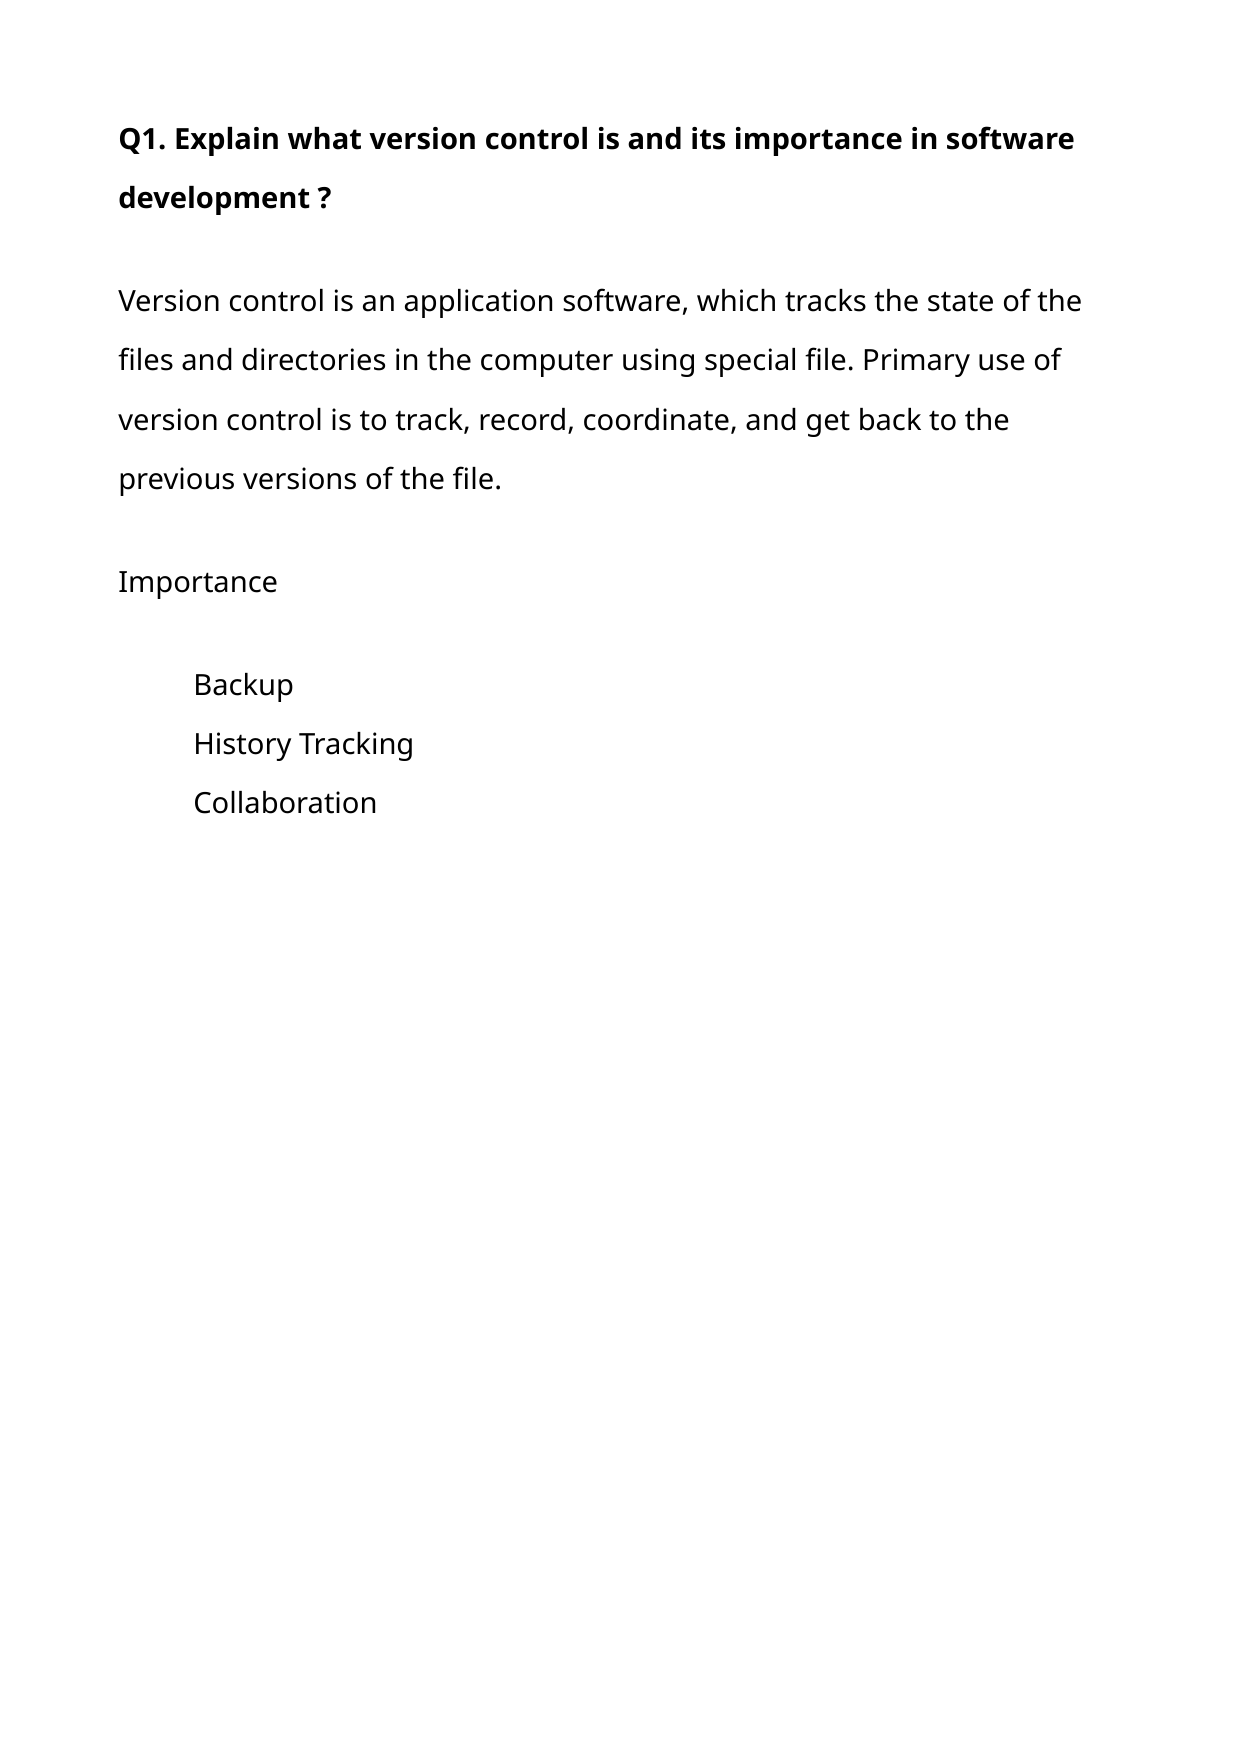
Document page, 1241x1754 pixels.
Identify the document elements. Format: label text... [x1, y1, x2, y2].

list History Tracking [193, 723, 1122, 763]
list Backup [193, 664, 1122, 703]
text Importance [118, 561, 1122, 601]
text Version control is an application software, which tracks the state of the files and directories in the computer using special file. Primary use of version control is to track, record, coordinate, and get back to the previous versions of the file. [118, 280, 1122, 498]
list Collaboration [193, 783, 1122, 822]
text Q1. Explain what version control is and its importance in software development ? [118, 118, 1122, 217]
